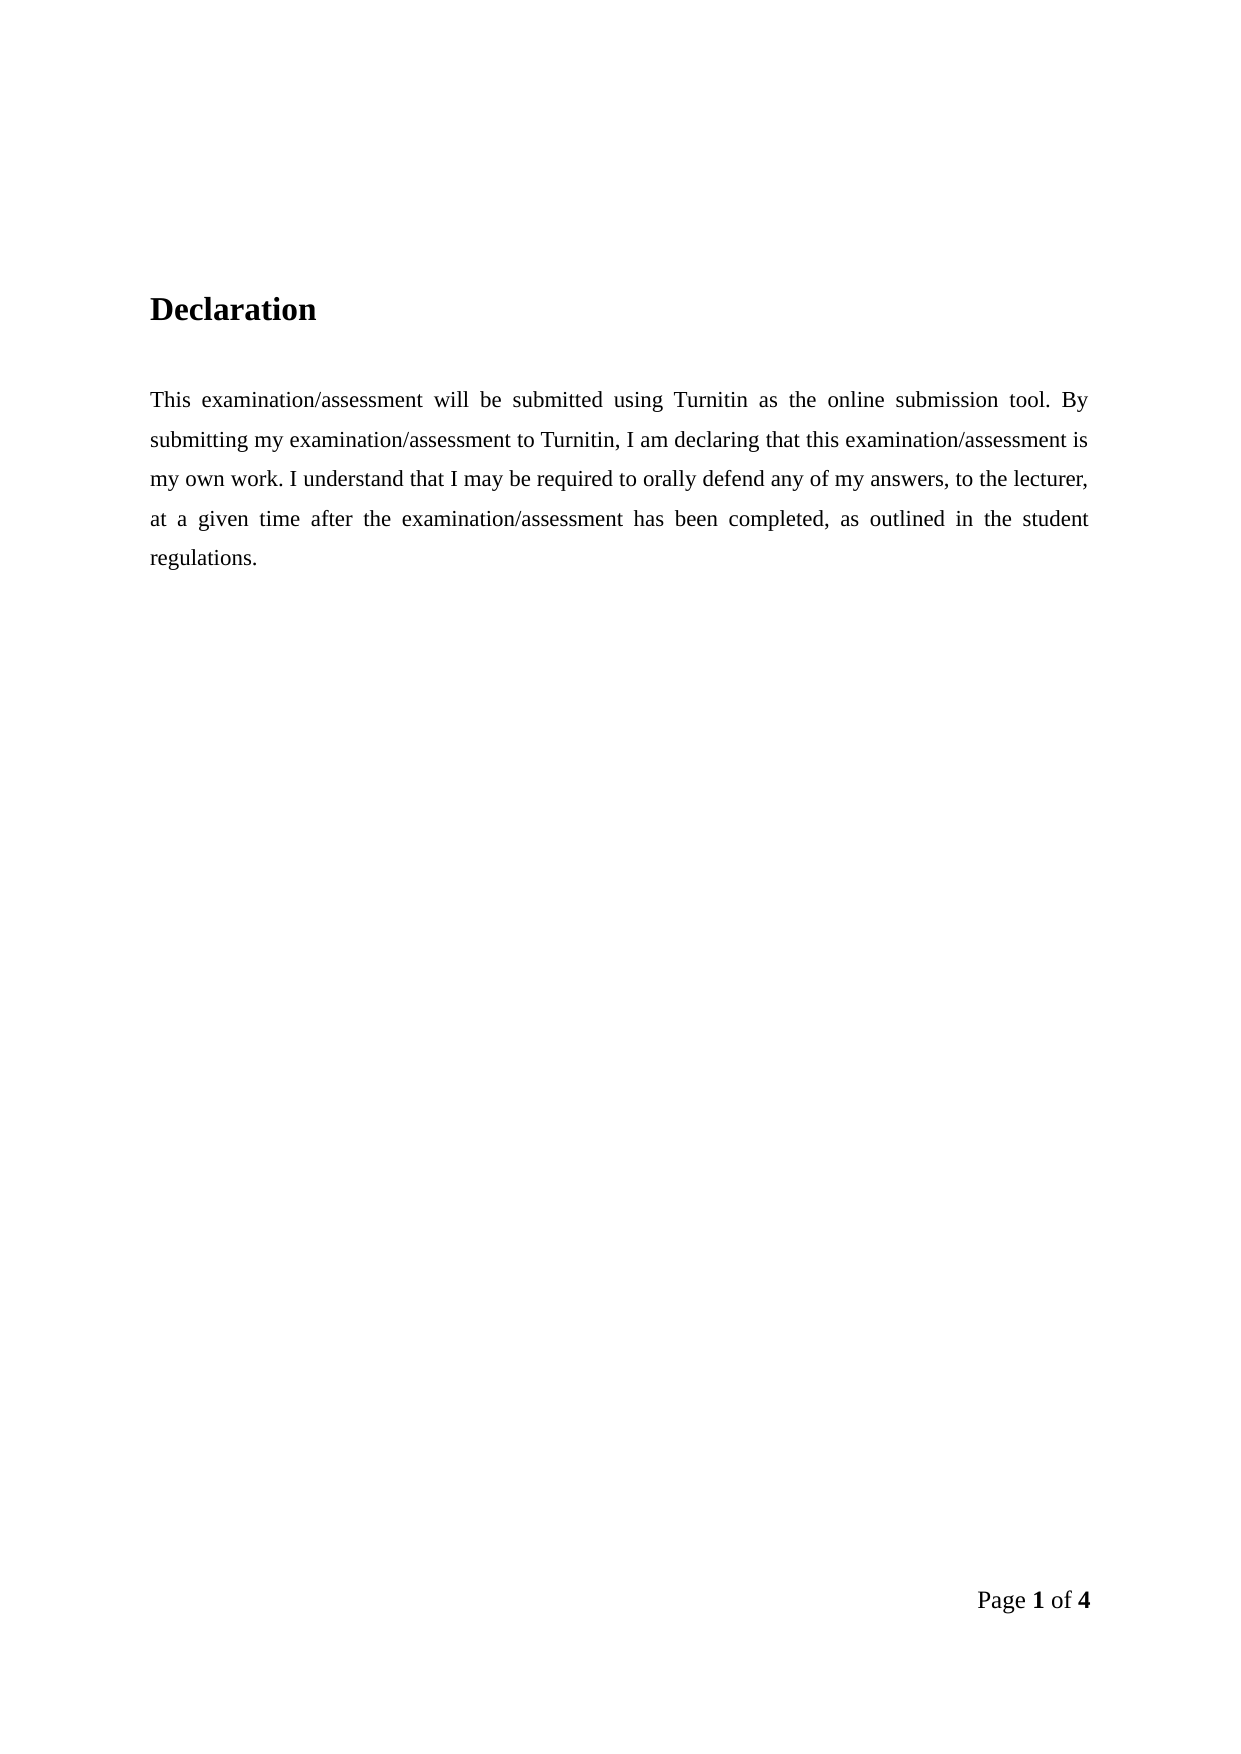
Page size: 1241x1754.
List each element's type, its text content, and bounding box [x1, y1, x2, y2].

subtitle Declaration [150, 289, 1090, 327]
subtitle This examination/assessment will be submitted using Turnitin as the online submission tool. By submitting my examination/assessment to Turnitin, I am declaring that this examination/assessment is my own work. I understand that I may be required to orally defend any of my answers, to the lecturer, at a given time after the examination/assessment has been completed, as outlined in the student regulations. [150, 386, 1090, 571]
